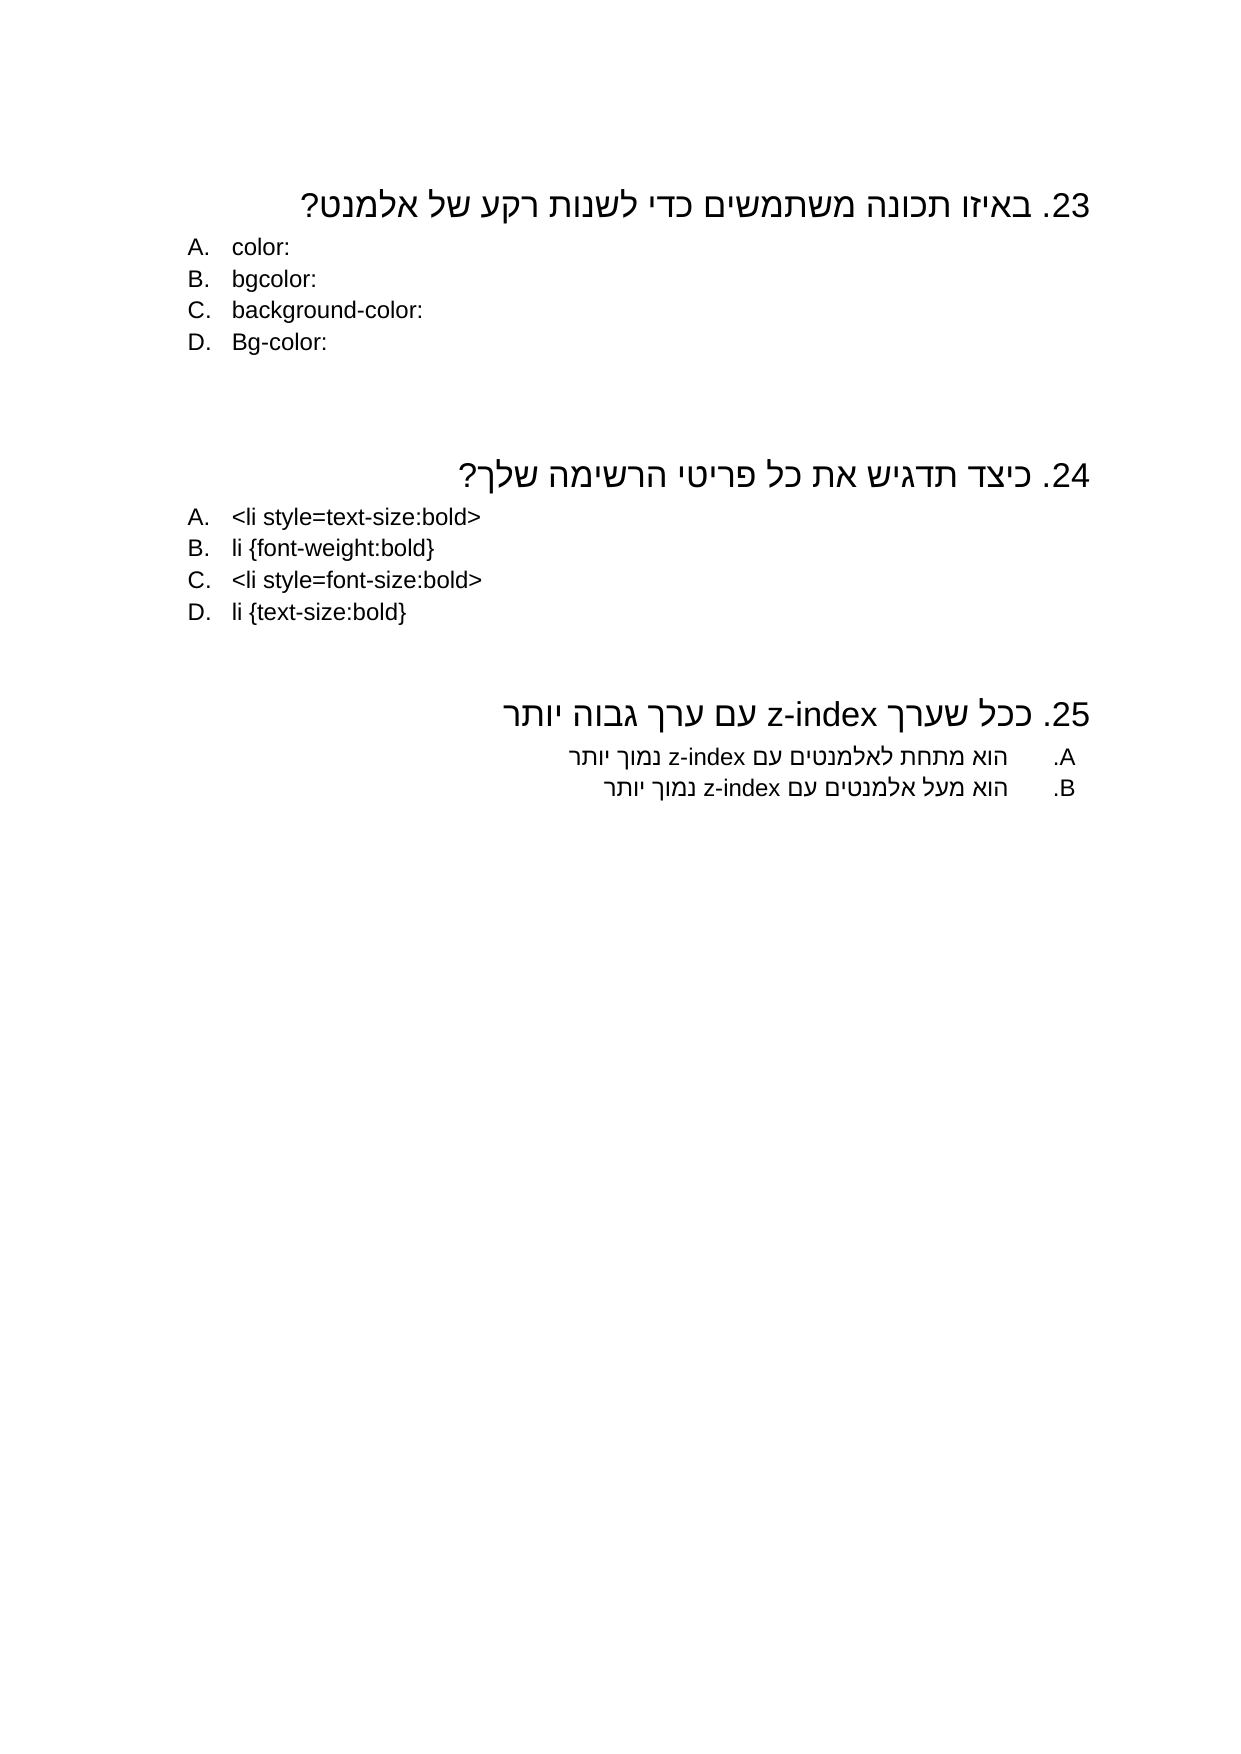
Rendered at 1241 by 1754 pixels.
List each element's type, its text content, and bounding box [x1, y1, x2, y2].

subtitle 24. כיצד תדגיש את כל פריטי הרשימה שלך? [150, 458, 1090, 494]
subtitle 23. באיזו תכונה משתמשים כדי לשנות רקע של אלמנט? [150, 188, 1090, 224]
list ‏color: [187, 233, 1090, 260]
list ‏li {text-size:bold} [187, 598, 1090, 625]
list ‏li {font-weight:bold} [187, 534, 1090, 562]
list ‏הוא מתחת לאלמנטים עם z-index נמוך יותר [150, 742, 1053, 770]
list ‏הוא מעל אלמנטים עם z-index נמוך יותר [150, 774, 1053, 802]
list ‏Bg-color: [187, 328, 1090, 355]
list ‏<li style=text-size:bold> [187, 503, 1090, 530]
list ‏bgcolor: [187, 264, 1090, 292]
list ‏background-color: [187, 296, 1090, 324]
subtitle 25. ככל שערך z-index עם ערך גבוה יותר [150, 698, 1090, 734]
list ‏<li style=font-size:bold> [187, 566, 1090, 594]
